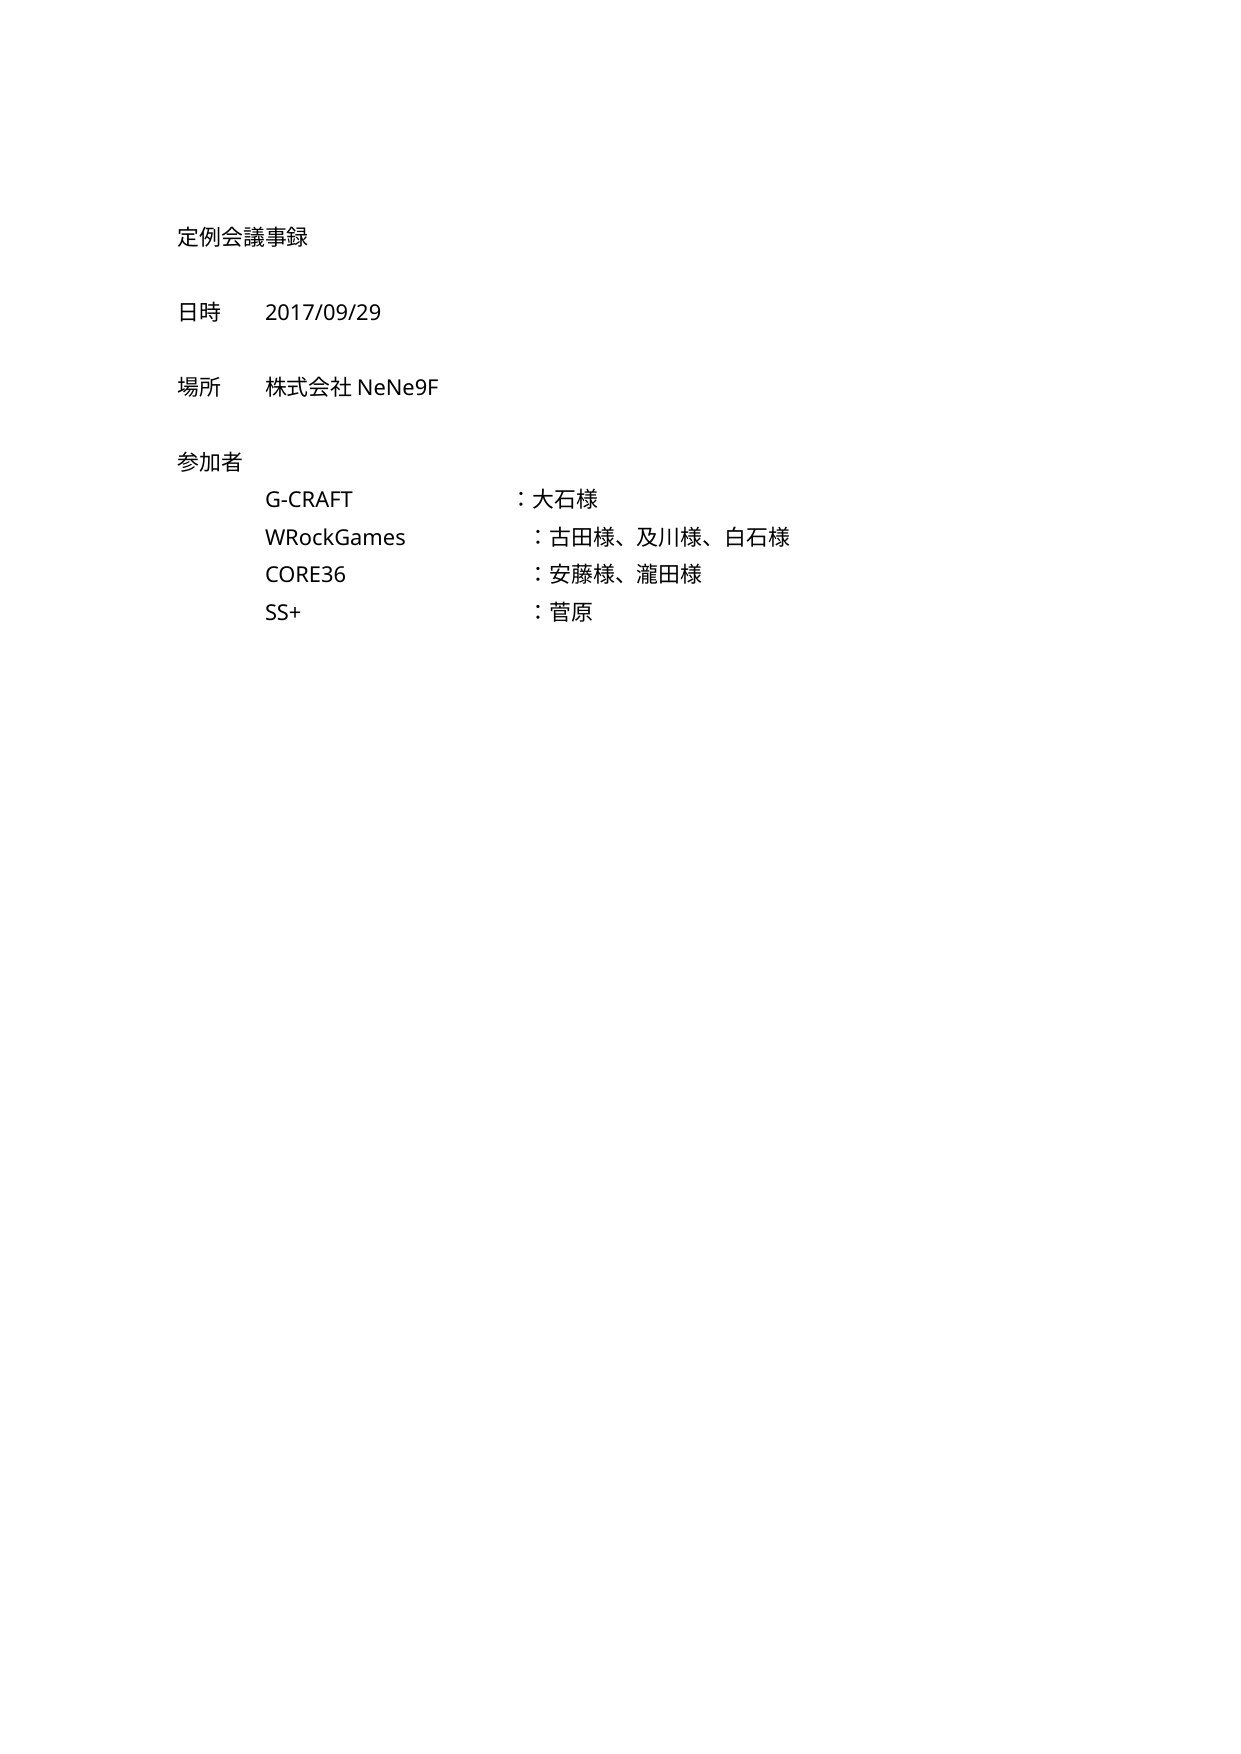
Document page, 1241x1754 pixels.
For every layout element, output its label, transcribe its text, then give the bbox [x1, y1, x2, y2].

text 場所 株式会社NeNe9F [177, 367, 1063, 404]
text 日時 2017/09/29 [177, 292, 1063, 329]
text G-CRAFT ：大石様 [177, 479, 1063, 517]
text 定例会議事録 [177, 217, 1063, 254]
text CORE36 ：安藤様、瀧田様 [177, 554, 1063, 592]
text WRockGames ：古田様、及川様、白石様 [177, 517, 1063, 554]
text 参加者 [177, 442, 1063, 479]
text SS+ ：菅原 [177, 592, 1063, 629]
